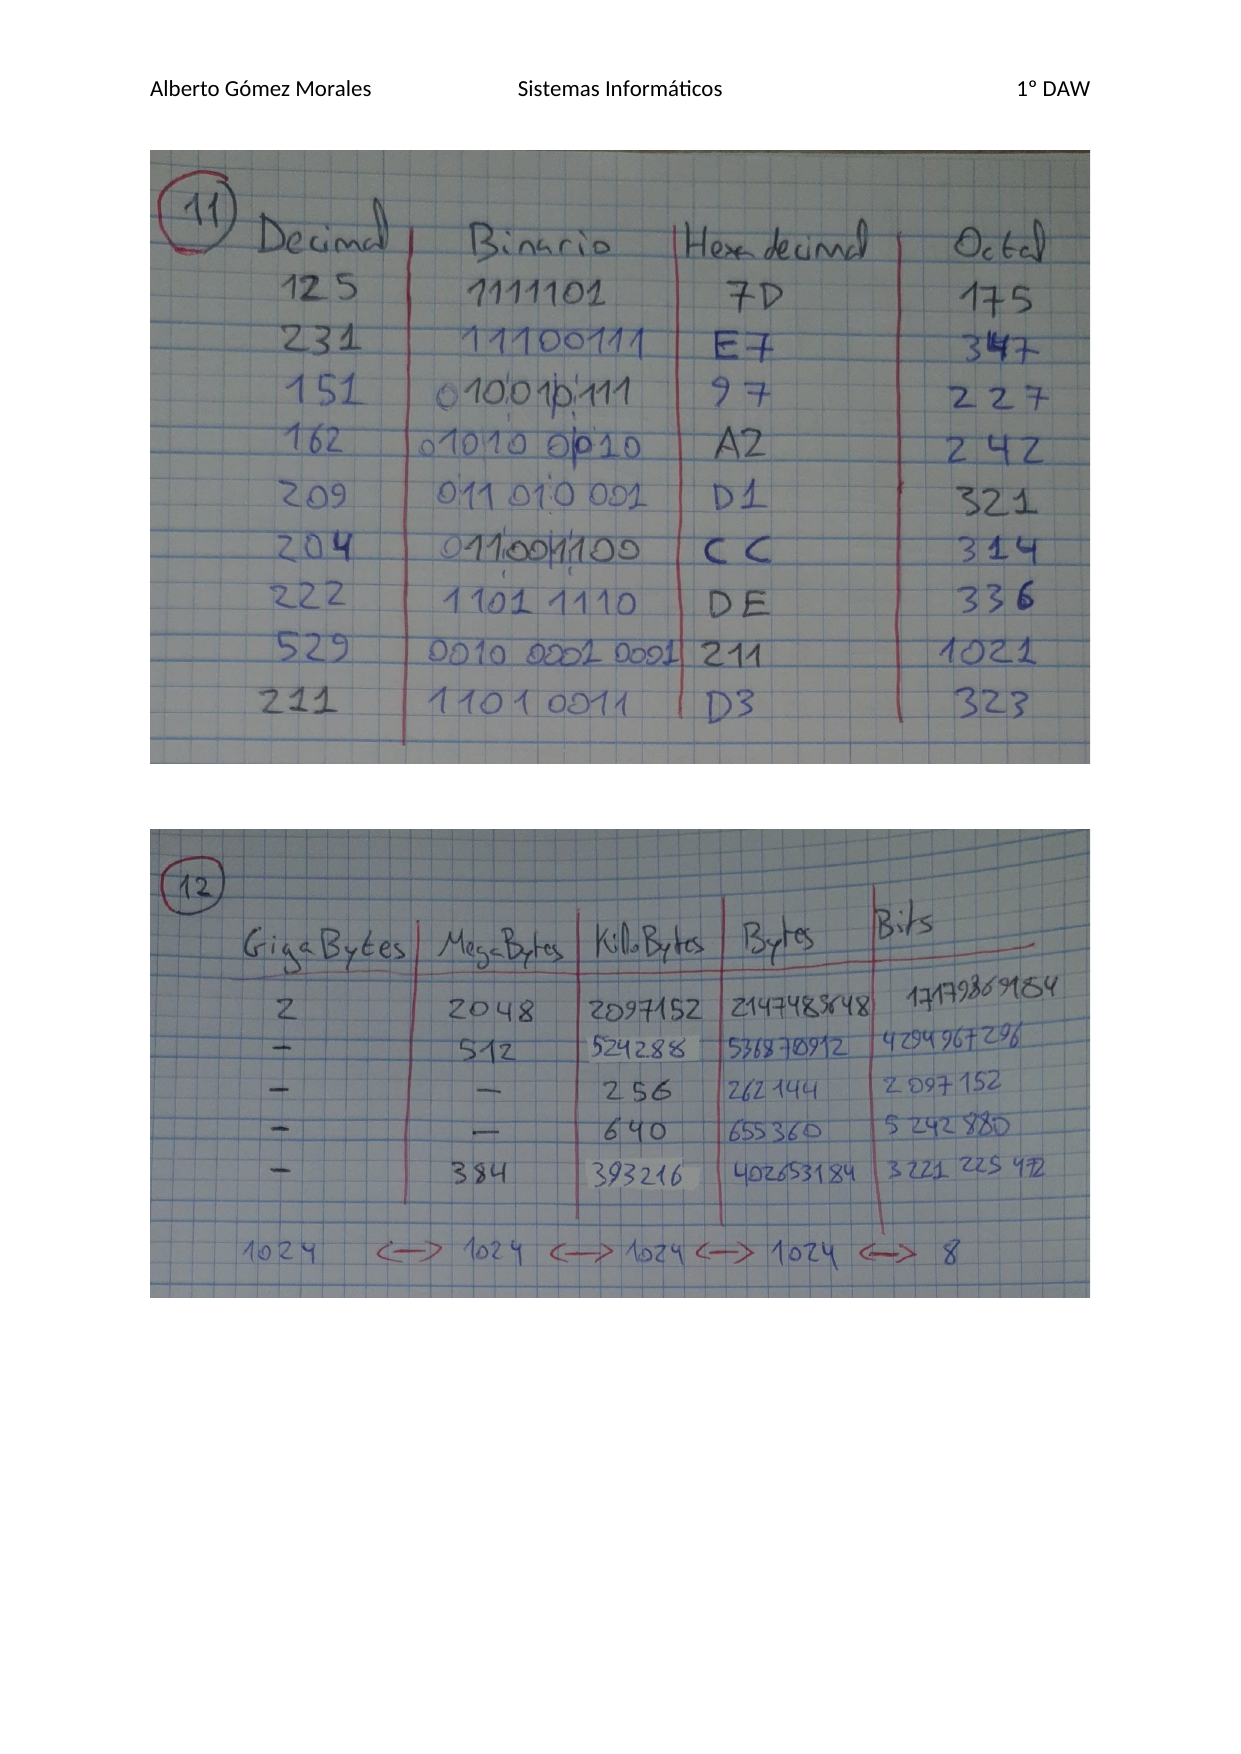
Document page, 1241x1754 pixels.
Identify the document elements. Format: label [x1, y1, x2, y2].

picture [150, 150, 1091, 764]
picture [150, 829, 1091, 1298]
